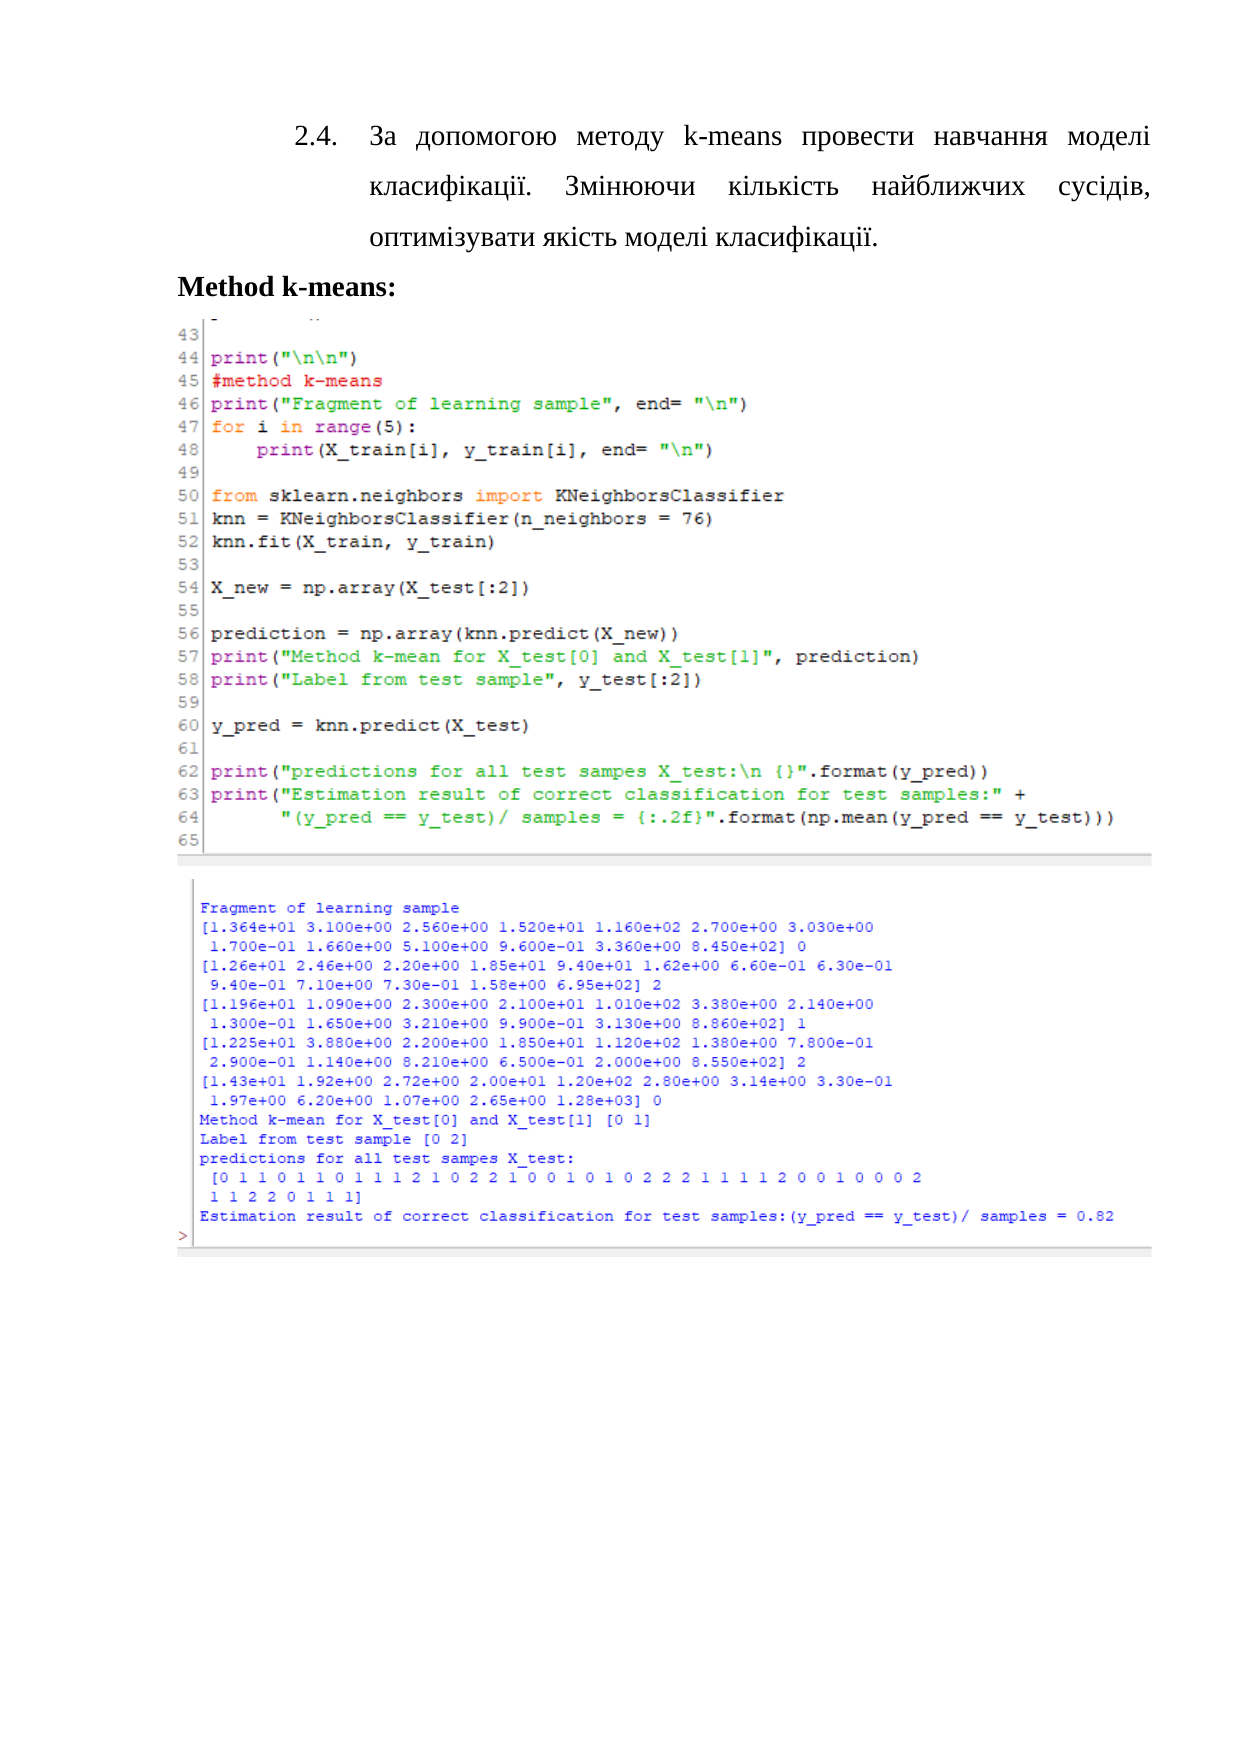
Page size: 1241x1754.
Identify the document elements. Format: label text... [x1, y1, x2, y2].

list За допомогою методу k-means провести навчання моделі класифікації. Змінюючи кількість найближчих сусідів, оптимізувати якість моделі класифікації. [294, 118, 1152, 252]
picture [177, 879, 1152, 1257]
picture [177, 319, 1152, 866]
text Method k-means: [177, 269, 1152, 303]
